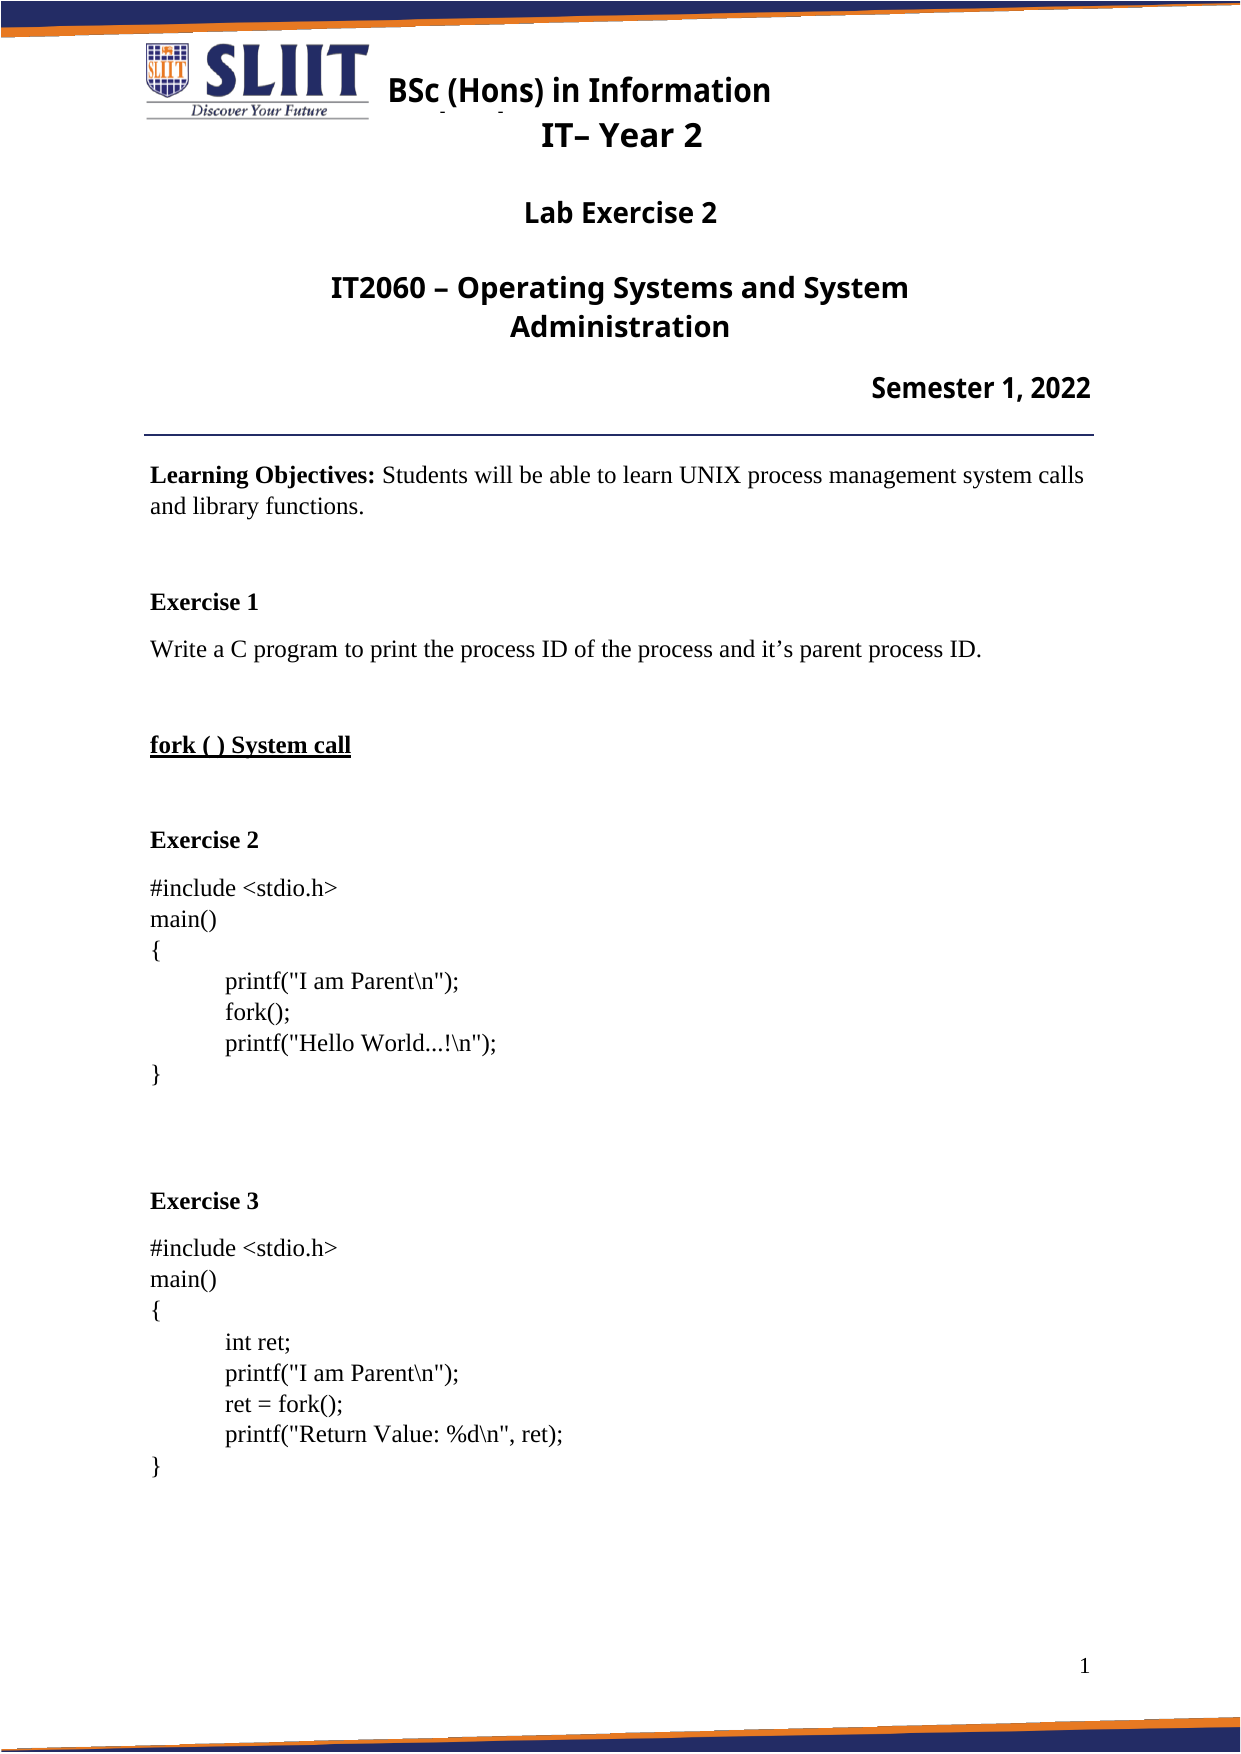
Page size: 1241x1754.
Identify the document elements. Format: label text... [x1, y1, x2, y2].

text { [150, 935, 1105, 964]
text printf("Hello World...!\n"); [225, 1028, 1105, 1057]
subtitle Exercise 1 [150, 587, 1105, 616]
text Write a C program to print the process ID of the process and it’s parent process ID. [150, 634, 1105, 663]
text } [150, 1451, 1105, 1480]
subtitle Lab Exercise 2 [243, 192, 997, 232]
text Exercise 2 [150, 826, 1105, 854]
subtitle IT– Year 2 [243, 112, 1000, 157]
text { [150, 1296, 1105, 1324]
text Learning Objectives: Students will be able to learn UNIX process management system calls [150, 463, 1105, 489]
text and library functions. [150, 491, 1105, 520]
text #include <stdio.h> main() [150, 1233, 339, 1293]
text Semester 1, 2022 [139, 367, 1091, 407]
text } [150, 1059, 1105, 1088]
text #include <stdio.h> main() [150, 873, 339, 933]
text IT2060 – Operating Systems and System Administration [243, 267, 997, 346]
subtitle Exercise 3 [150, 1186, 1105, 1215]
text printf("I am Parent\n"); ret = fork(); [225, 1358, 461, 1417]
text printf("I am Parent\n"); fork(); [225, 966, 461, 1026]
picture [1, 1712, 1241, 1752]
text int ret; [225, 1327, 1105, 1355]
subtitle fork ( ) System call [150, 730, 1105, 759]
text printf("Return Value: %d\n", ret); [225, 1420, 1105, 1448]
picture [1, 1, 1241, 120]
